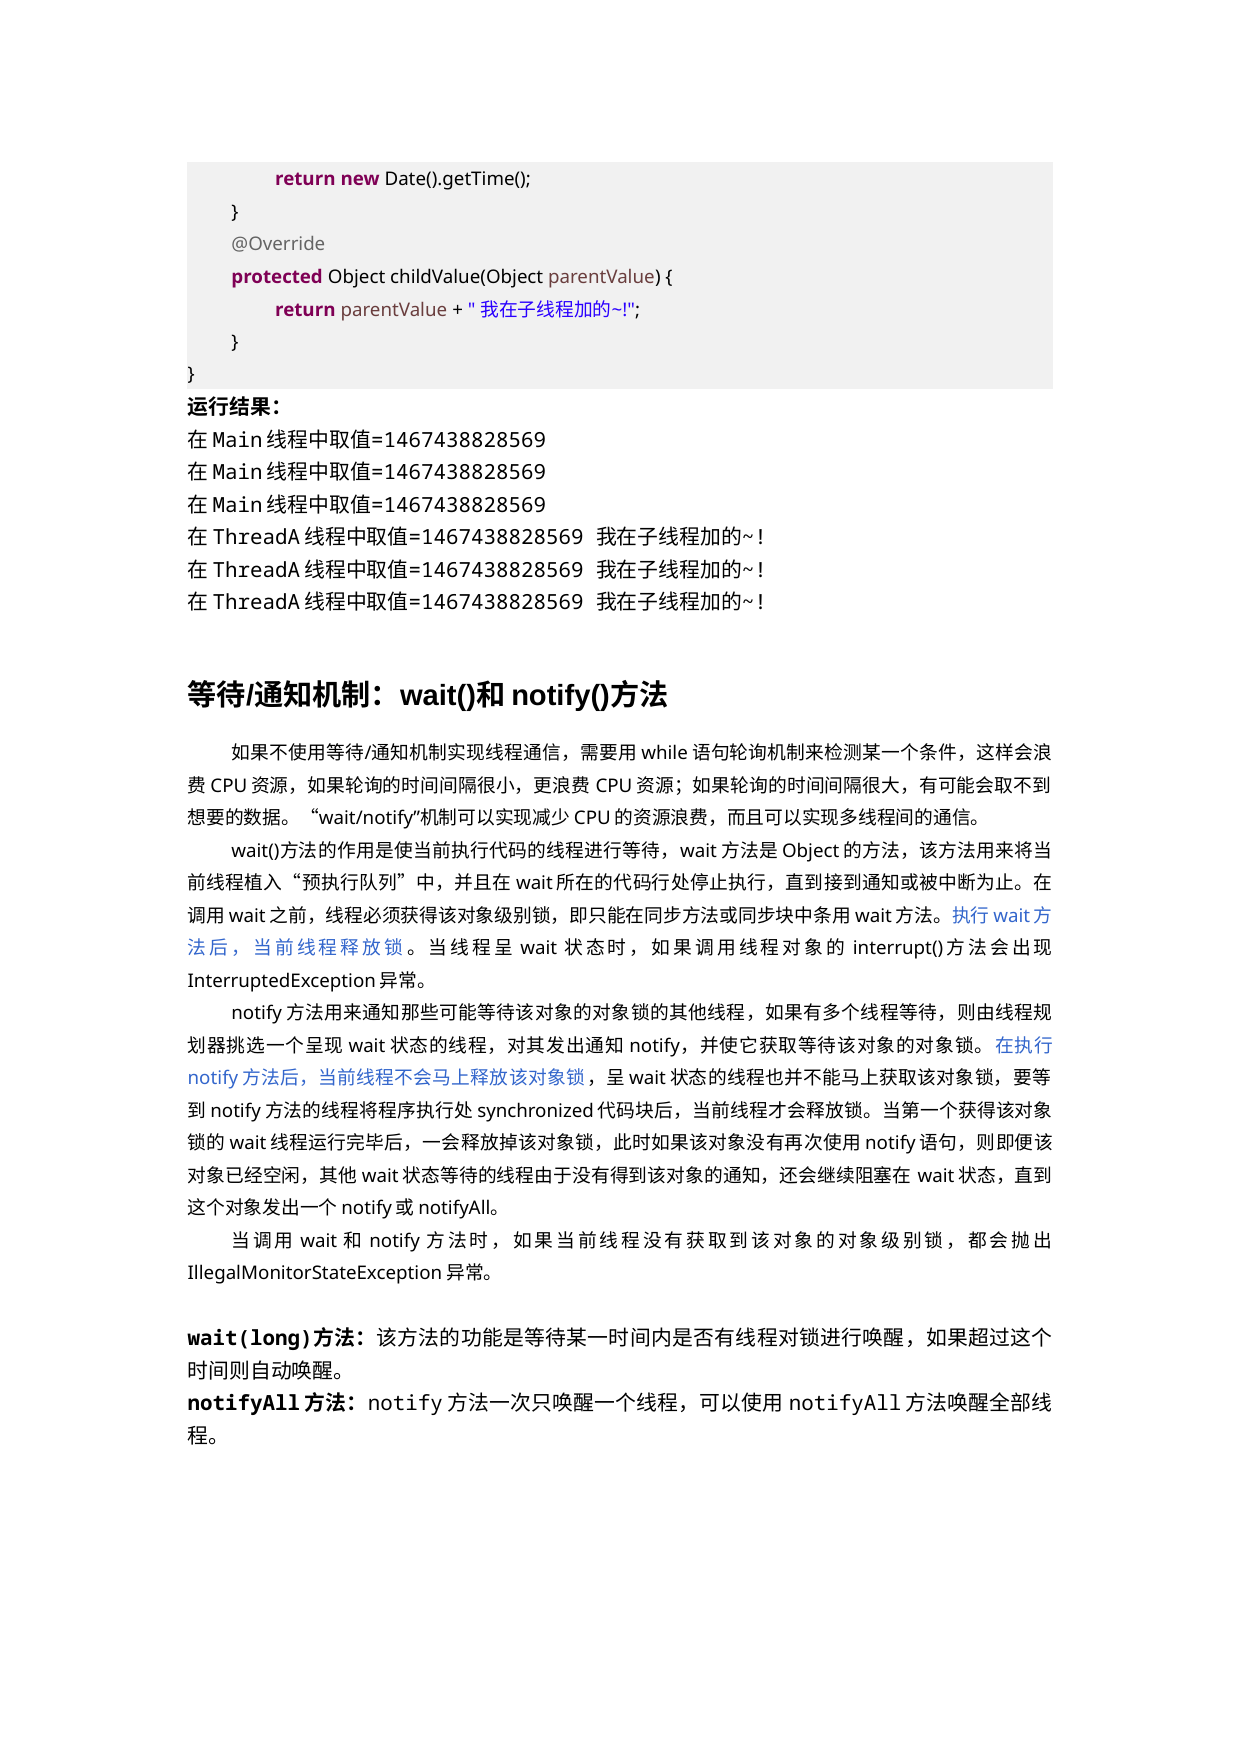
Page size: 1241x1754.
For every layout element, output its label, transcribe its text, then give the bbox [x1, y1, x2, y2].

text return parentValue + " 我在子线程加的~!"; [187, 292, 1053, 324]
text 在Main线程中取值=1467438828569 [187, 422, 1053, 454]
text 在Main线程中取值=1467438828569 [187, 454, 1053, 487]
text 在ThreadA线程中取值=1467438828569 我在子线程加的~! [187, 519, 1053, 552]
text protected Object childValue(Object parentValue) { [187, 259, 1053, 292]
text @Override [187, 227, 1053, 259]
text 运行结果： [187, 389, 1053, 422]
text 在ThreadA线程中取值=1467438828569 我在子线程加的~! [187, 584, 1053, 617]
subtitle 等待/通知机制：wait()和notify()方法 [187, 660, 1053, 725]
text 如果不使用等待/通知机制实现线程通信，需要用while语句轮询机制来检测某一个条件，这样会浪费CPU资源，如果轮询的时间间隔很小，更浪费CPU资源；如果轮询的时间间隔很大，有可能会取不到想要的数据。“wait/notify”机制可以实现减少CPU的资源浪费，而且可以实现多线程间的通信。 [187, 735, 1053, 833]
text } [187, 324, 1053, 357]
text wait()方法的作用是使当前执行代码的线程进行等待，wait方法是Object的方法，该方法用来将当前线程植入“预执行队列”中，并且在wait所在的代码行处停止执行，直到接到通知或被中断为止。在调用wait之前，线程必须获得该对象级别锁，即只能在同步方法或同步块中条用wait方法。执行wait方法后，当前线程释放锁。当线程呈wait状态时，如果调用线程对象的interrupt()方法会出现InterruptedException异常。 [187, 833, 1053, 995]
text return new Date().getTime(); [187, 162, 1053, 194]
text notifyAll方法：notify方法一次只唤醒一个线程，可以使用notifyAll方法唤醒全部线程。 [187, 1385, 1053, 1450]
text 在Main线程中取值=1467438828569 [187, 487, 1053, 519]
text notify方法用来通知那些可能等待该对象的对象锁的其他线程，如果有多个线程等待，则由线程规划器挑选一个呈现wait状态的线程，对其发出通知notify，并使它获取等待该对象的对象锁。在执行notify方法后，当前线程不会马上释放该对象锁，呈wait状态的线程也并不能马上获取该对象锁，要等到notify方法的线程将程序执行处synchronized代码块后，当前线程才会释放锁。当第一个获得该对象锁的wait线程运行完毕后，一会释放掉该对象锁，此时如果该对象没有再次使用notify语句，则即便该对象已经空闲，其他wait状态等待的线程由于没有得到该对象的通知，还会继续阻塞在wait状态，直到这个对象发出一个notify或notifyAll。 [187, 995, 1053, 1223]
text 当调用wait和notify方法时，如果当前线程没有获取到该对象的对象级别锁，都会抛出IllegalMonitorStateException异常。 [187, 1223, 1053, 1288]
text wait(long)方法：该方法的功能是等待某一时间内是否有线程对锁进行唤醒，如果超过这个时间则自动唤醒。 [187, 1320, 1053, 1385]
text } [187, 357, 1053, 389]
text 在ThreadA线程中取值=1467438828569 我在子线程加的~! [187, 552, 1053, 584]
text } [187, 194, 1053, 227]
